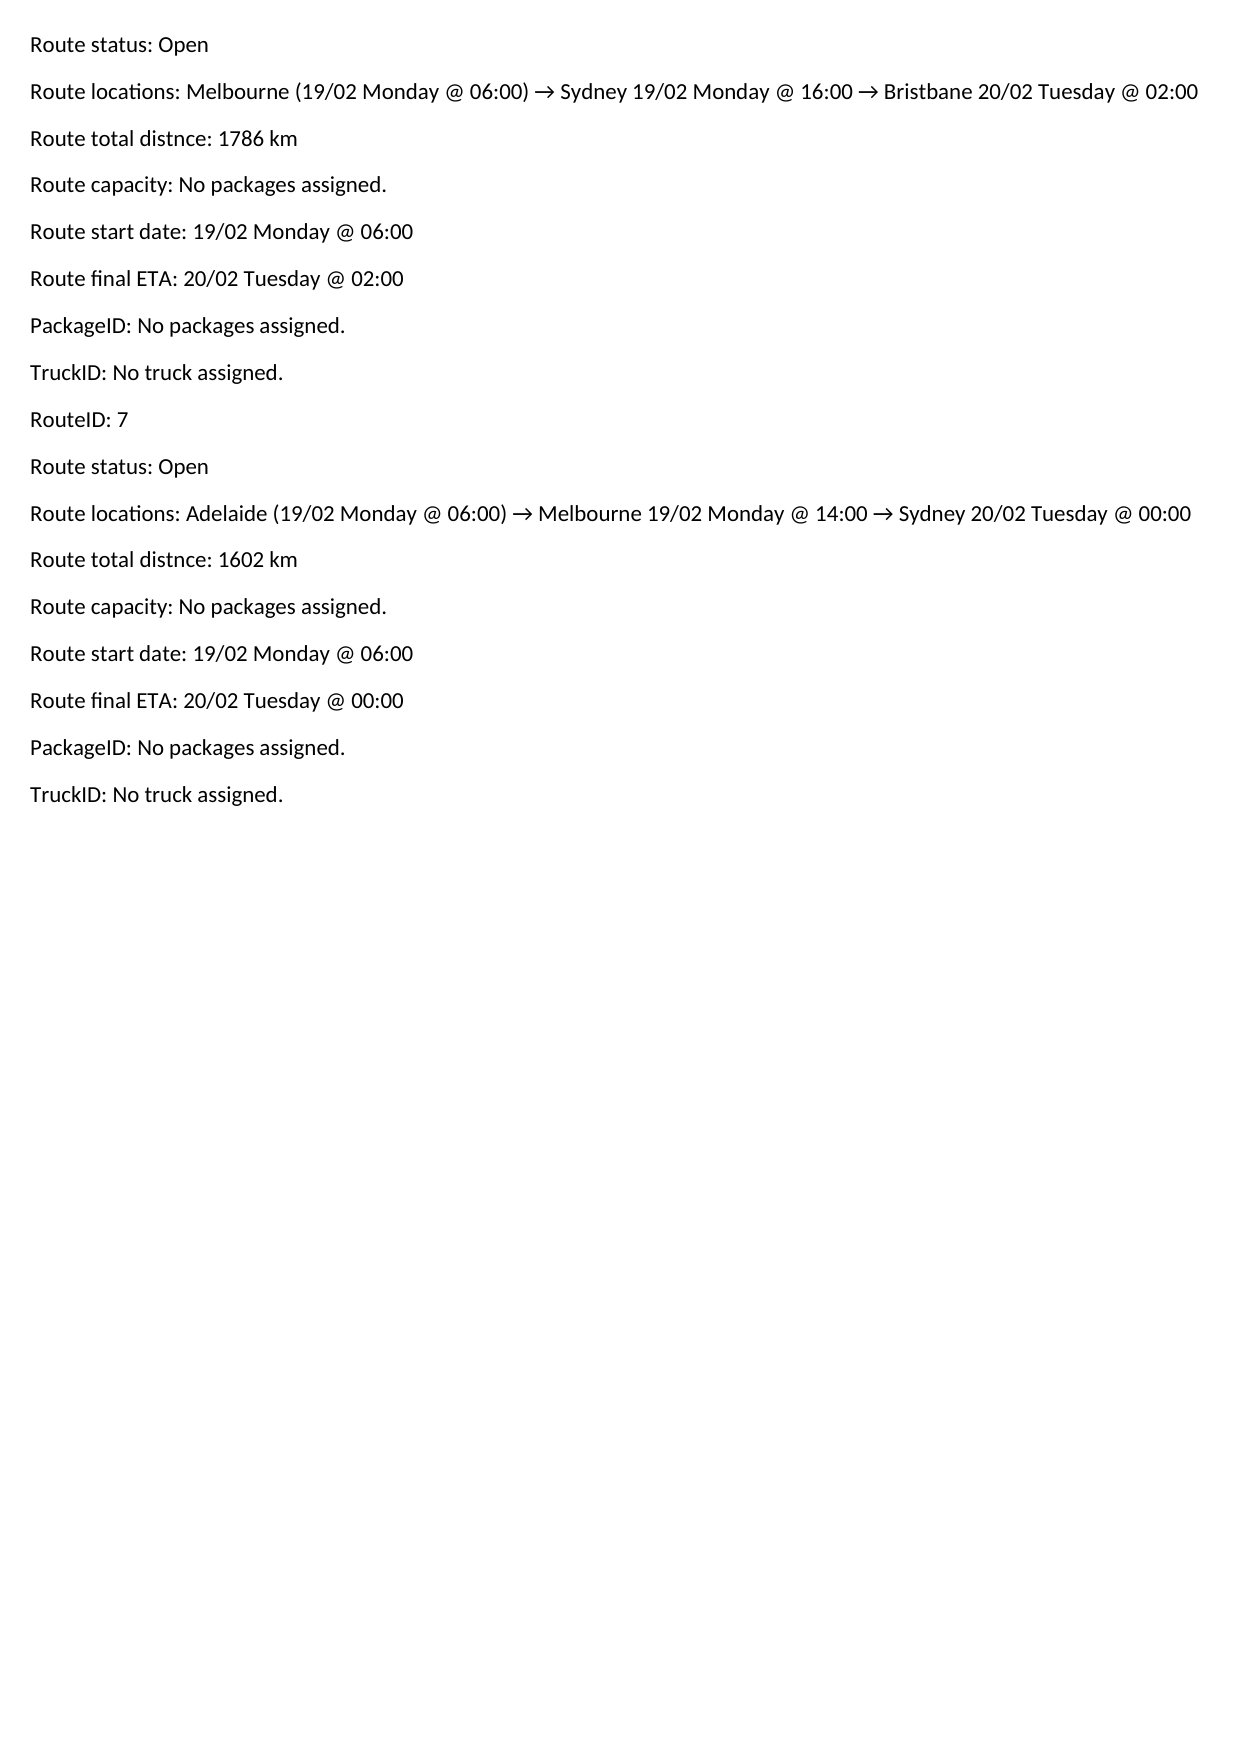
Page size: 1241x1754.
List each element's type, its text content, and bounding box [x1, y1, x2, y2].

text TruckID: No truck assigned. [30, 780, 1210, 808]
text Route start date: 19/02 Monday @ 06:00 [30, 217, 1210, 246]
text Route final ETA: 20/02 Tuesday @ 02:00 [30, 264, 1210, 292]
text Route capacity: No packages assigned. [30, 171, 1210, 199]
text Route total distnce: 1786 km [30, 124, 1210, 152]
text TruckID: No truck assigned. [30, 358, 1210, 386]
text RouteID: 7 [30, 405, 1210, 433]
text Route capacity: No packages assigned. [30, 592, 1210, 621]
text Route locations: Melbourne (19/02 Monday @ 06:00) → Sydney 19/02 Monday @ 16:00 → Bristbane 20/02 Tuesday @ 02:00 [30, 77, 1210, 105]
text Route locations: Adelaide (19/02 Monday @ 06:00) → Melbourne 19/02 Monday @ 14:00 → Sydney 20/02 Tuesday @ 00:00 [30, 499, 1210, 527]
text Route status: Open [30, 452, 1210, 480]
text Route start date: 19/02 Monday @ 06:00 [30, 639, 1210, 667]
text PackageID: No packages assigned. [30, 733, 1210, 761]
text Route total distnce: 1602 km [30, 546, 1210, 574]
text PackageID: No packages assigned. [30, 311, 1210, 339]
text Route final ETA: 20/02 Tuesday @ 00:00 [30, 686, 1210, 714]
text Route status: Open [30, 30, 1210, 58]
